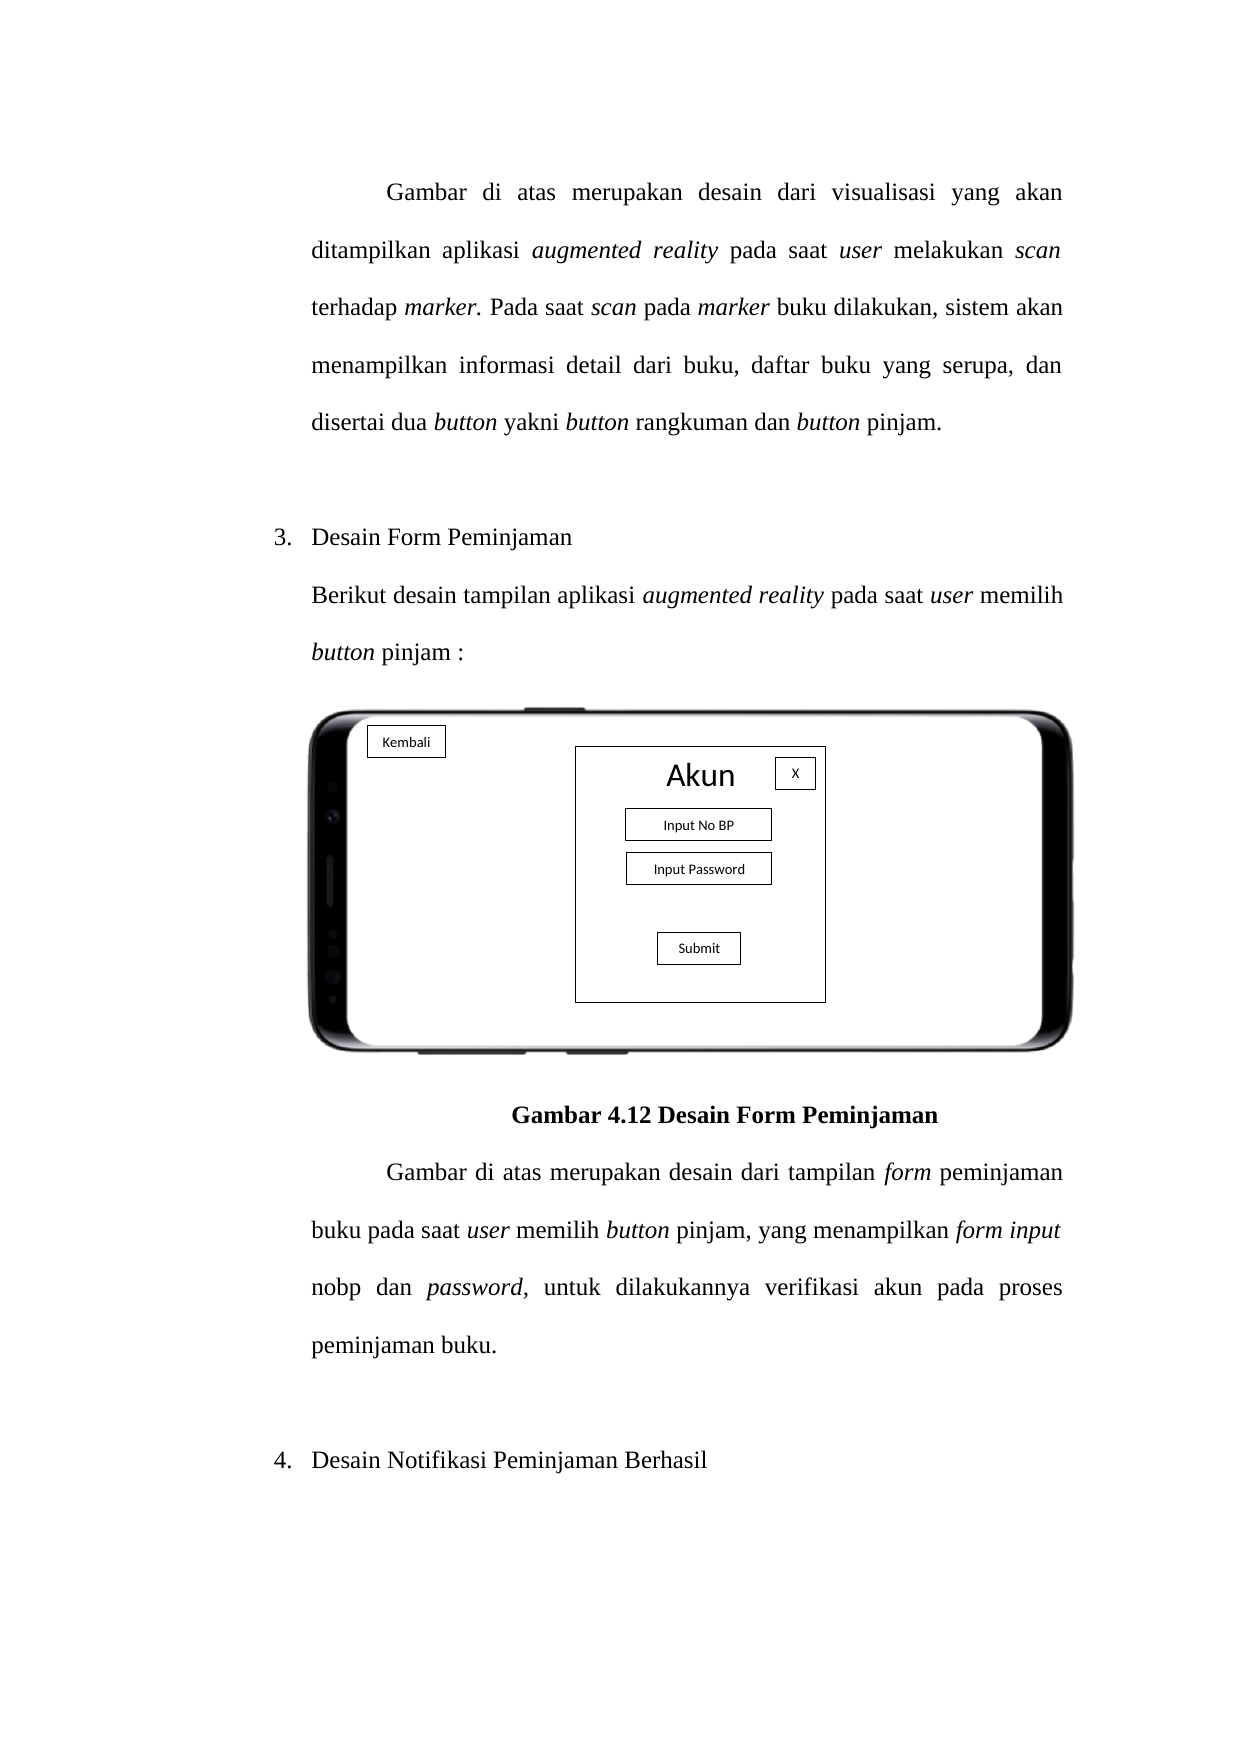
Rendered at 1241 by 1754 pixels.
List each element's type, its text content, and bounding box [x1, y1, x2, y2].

text Gambar di atas merupakan desain dari tampilan form peminjaman buku pada saat user memilih button pinjam, yang menampilkan form input nobp dan password, untuk dilakukannya verifikasi akun pada proses peminjaman buku. [311, 1157, 1063, 1359]
picture [281, 694, 1097, 1072]
text Gambar di atas merupakan desain dari visualisasi yang akan ditampilkan aplikasi augmented reality pada saat user melakukan scan terhadap marker. Pada saat scan pada marker buku dilakukan, sistem akan menampilkan informasi detail dari buku, daftar buku yang serupa, dan disertai dua button yakni button rangkuman dan button pinjam. [311, 177, 1063, 436]
text Gambar 4.12 Desain Form Peminjaman [311, 1100, 1063, 1129]
list Desain Notifikasi Peminjaman Berhasil [274, 1445, 1063, 1474]
list Berikut desain tampilan aplikasi augmented reality pada saat user memilih button pinjam : [311, 580, 1063, 666]
list Desain Form Peminjaman [274, 522, 1063, 551]
